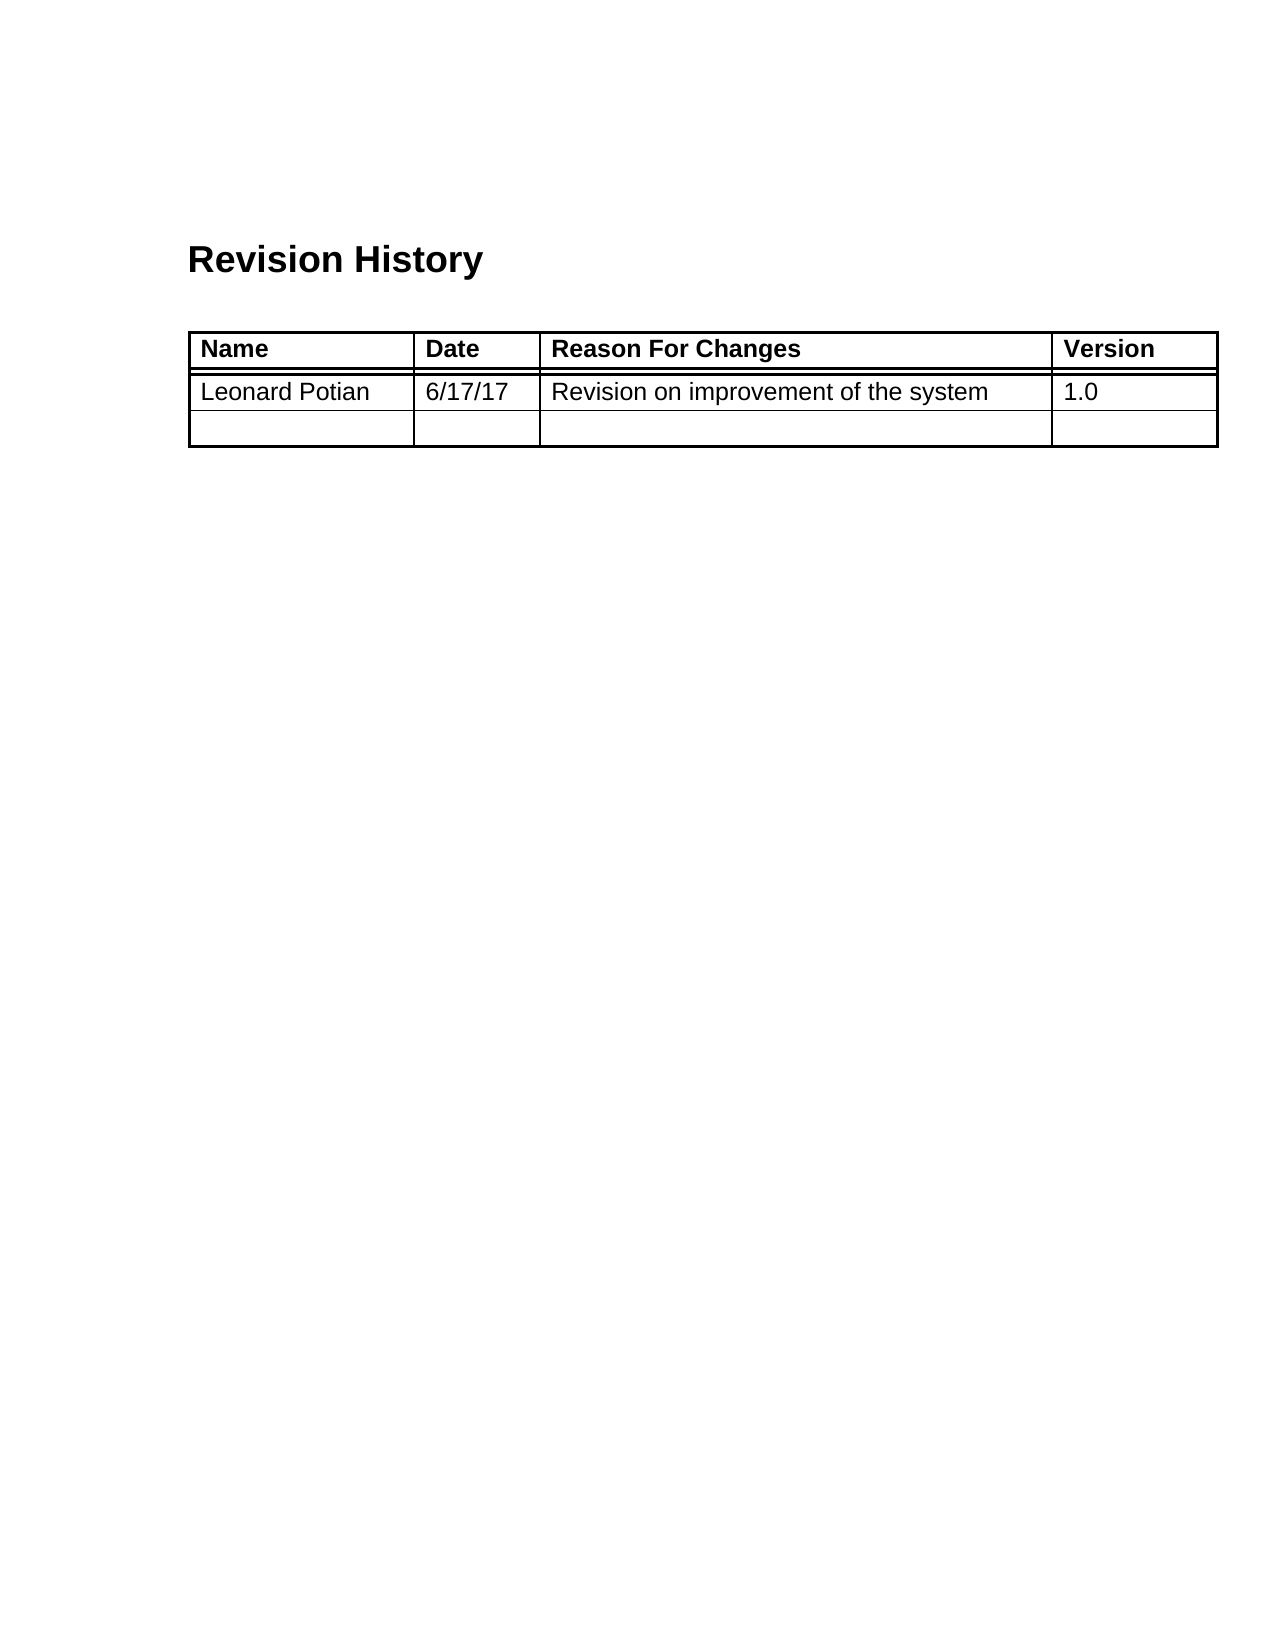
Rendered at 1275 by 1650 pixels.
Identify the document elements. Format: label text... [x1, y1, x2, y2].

table_header Date [415, 334, 539, 367]
table_cell [191, 411, 413, 445]
table_header Reason For Changes [541, 334, 1051, 367]
table_cell [541, 411, 1051, 445]
table_cell Leonard Potian [191, 376, 413, 410]
table_cell 6/17/17 [415, 376, 539, 410]
table_header Name [191, 334, 413, 367]
text Revision History [187, 237, 1087, 281]
table_cell [1053, 411, 1216, 445]
table_cell Revision on improvement of the system [541, 376, 1051, 410]
table_cell 1.0 [1053, 376, 1216, 410]
table_header Version [1053, 334, 1216, 367]
table_cell [415, 411, 539, 445]
